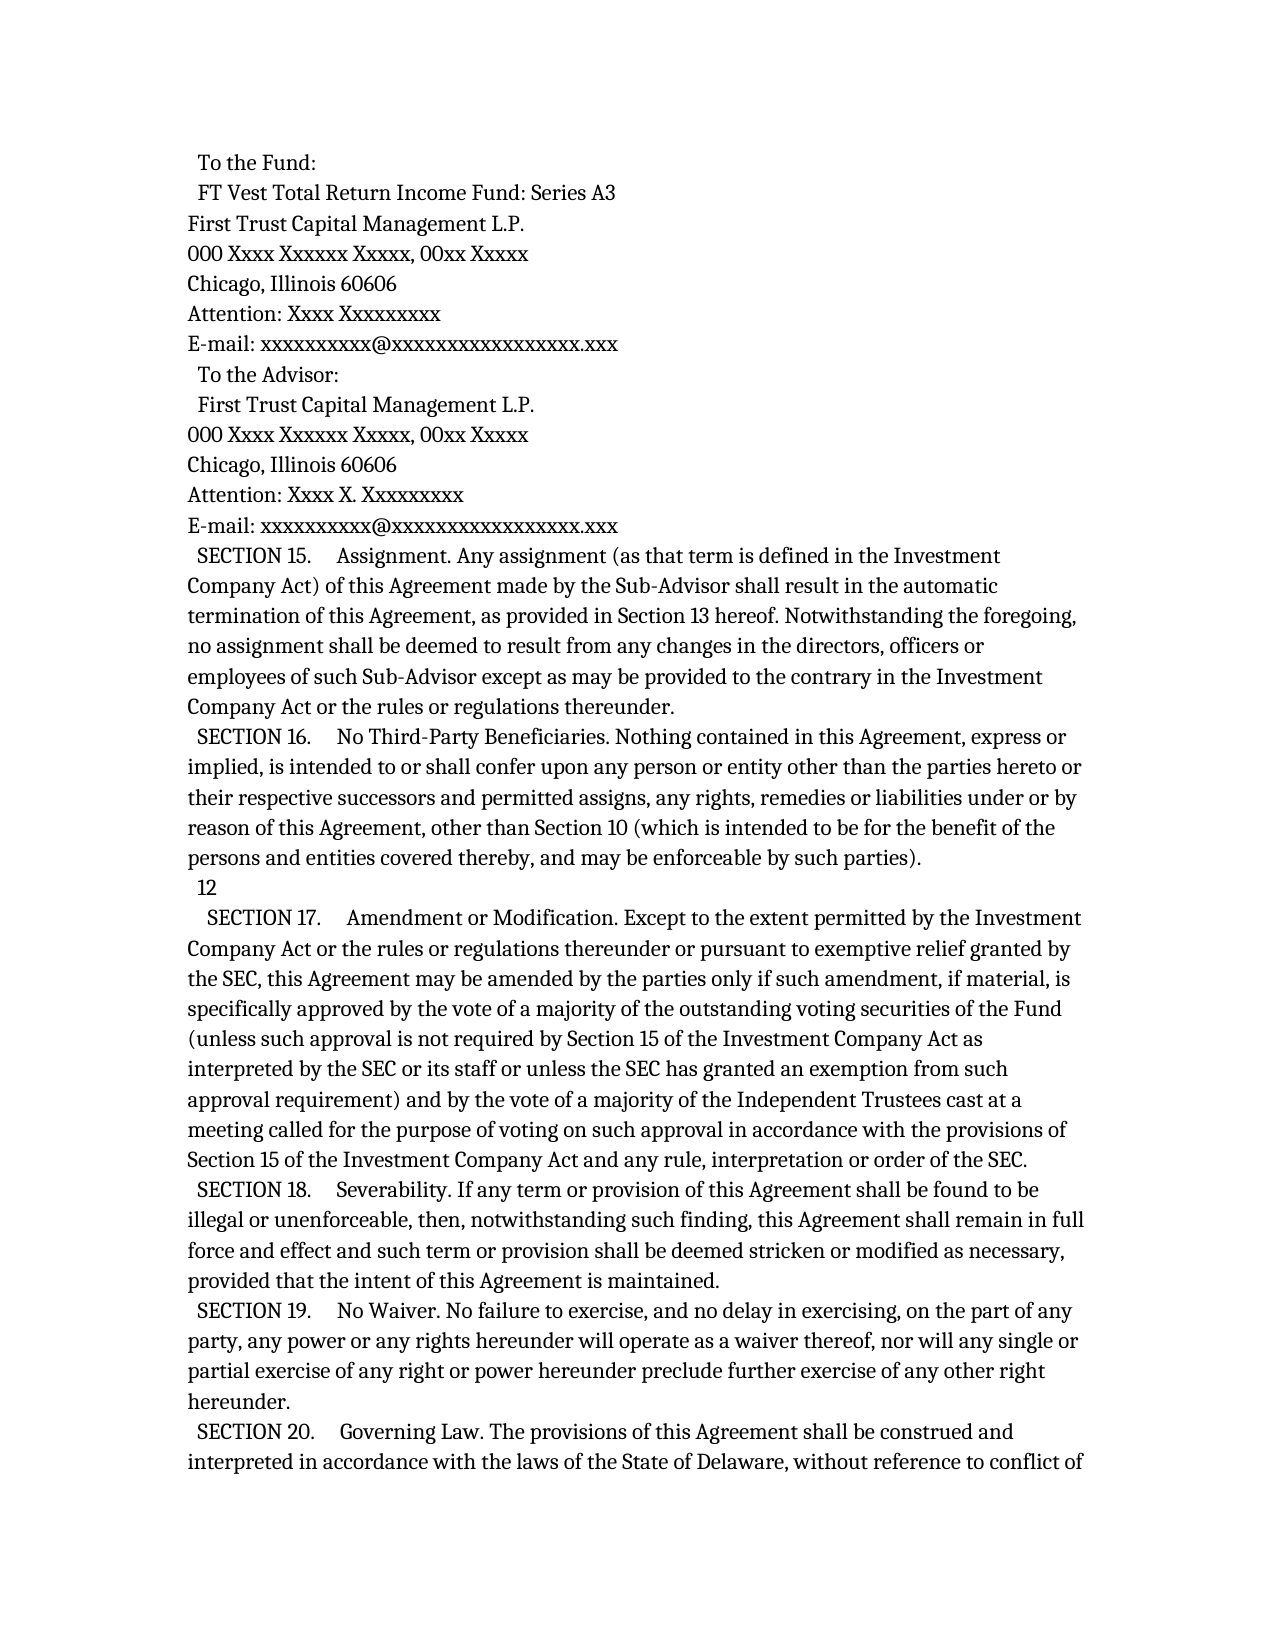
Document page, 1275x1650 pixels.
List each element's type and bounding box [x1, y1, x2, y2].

text [187, 150, 1087, 1475]
